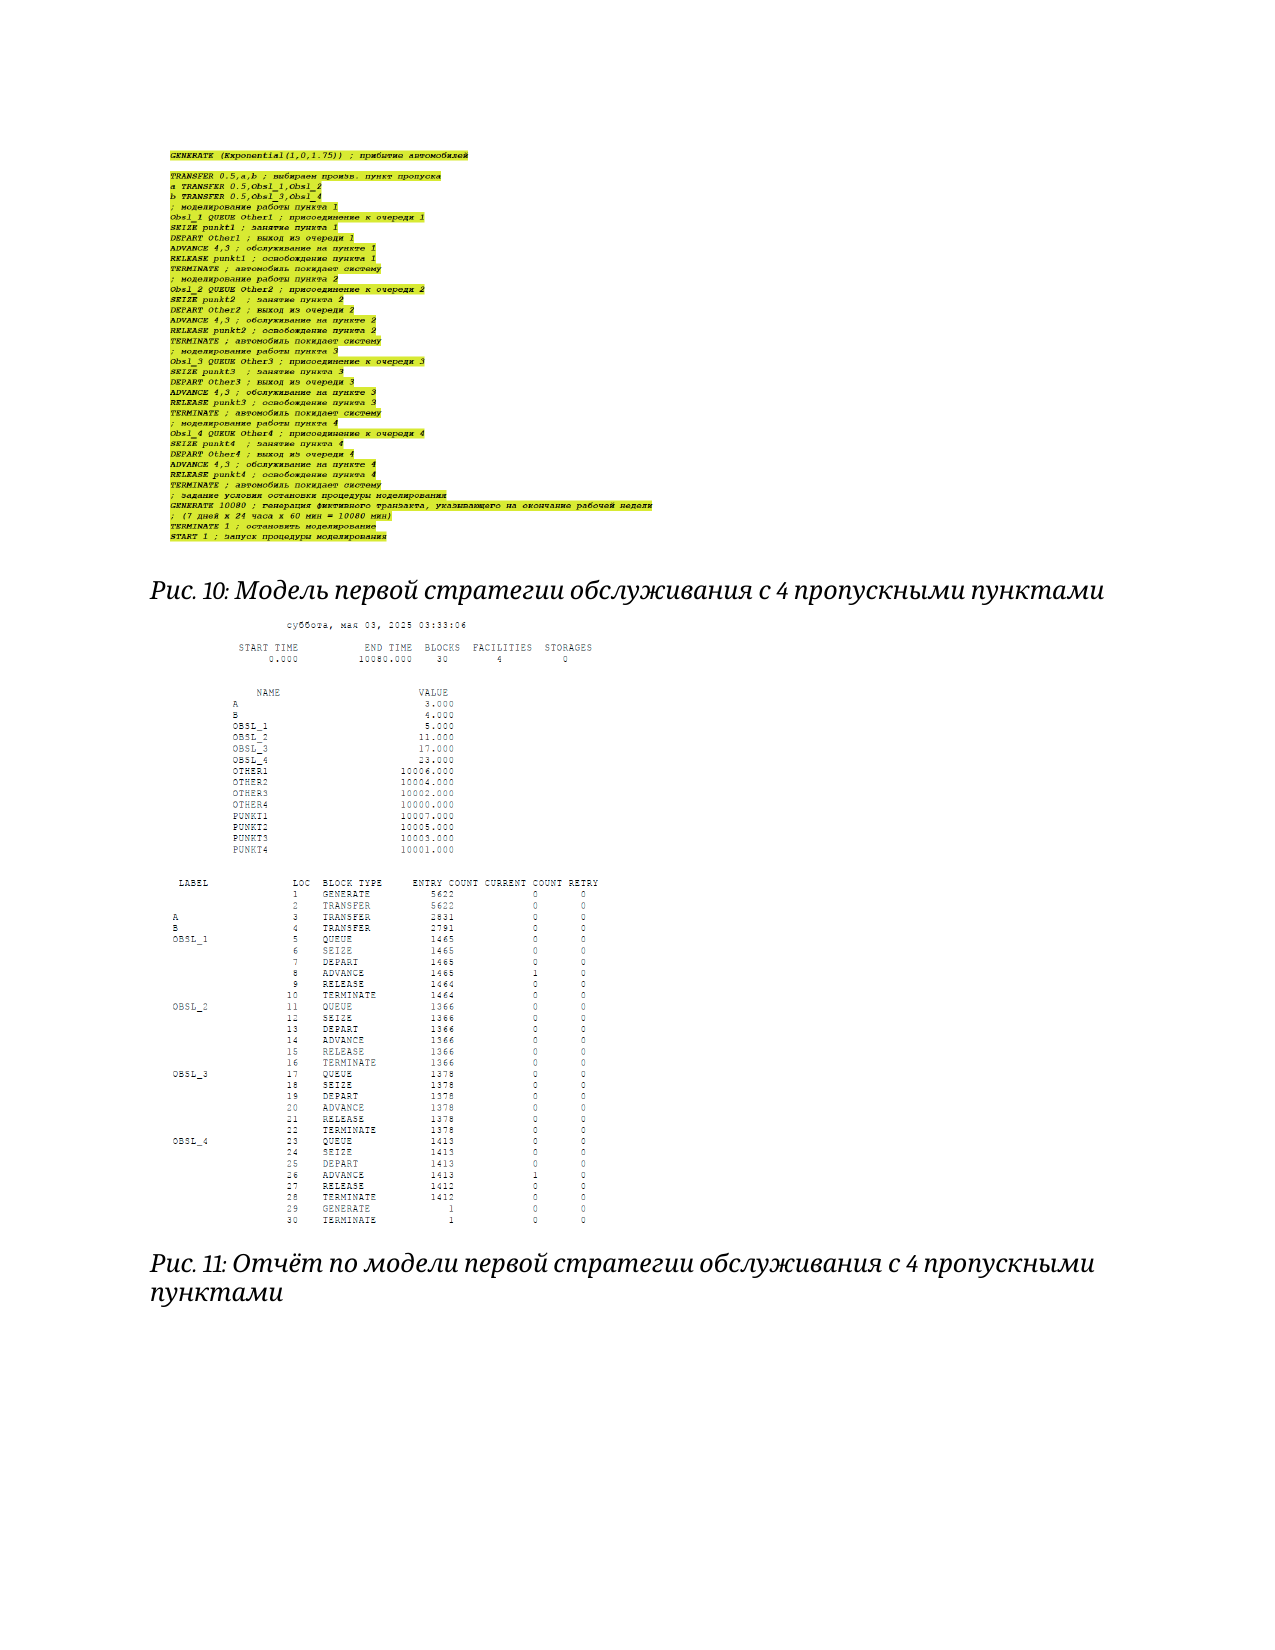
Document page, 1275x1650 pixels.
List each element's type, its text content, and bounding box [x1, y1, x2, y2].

text Рис. 10: Модель первой стратегии обслуживания с 4 пропускными пунктами [150, 577, 1125, 606]
picture [168, 618, 782, 1229]
picture [168, 150, 782, 556]
text Рис. 11: Отчёт по модели первой стратегии обслуживания с 4 пропускными пунктами [150, 1250, 1125, 1307]
